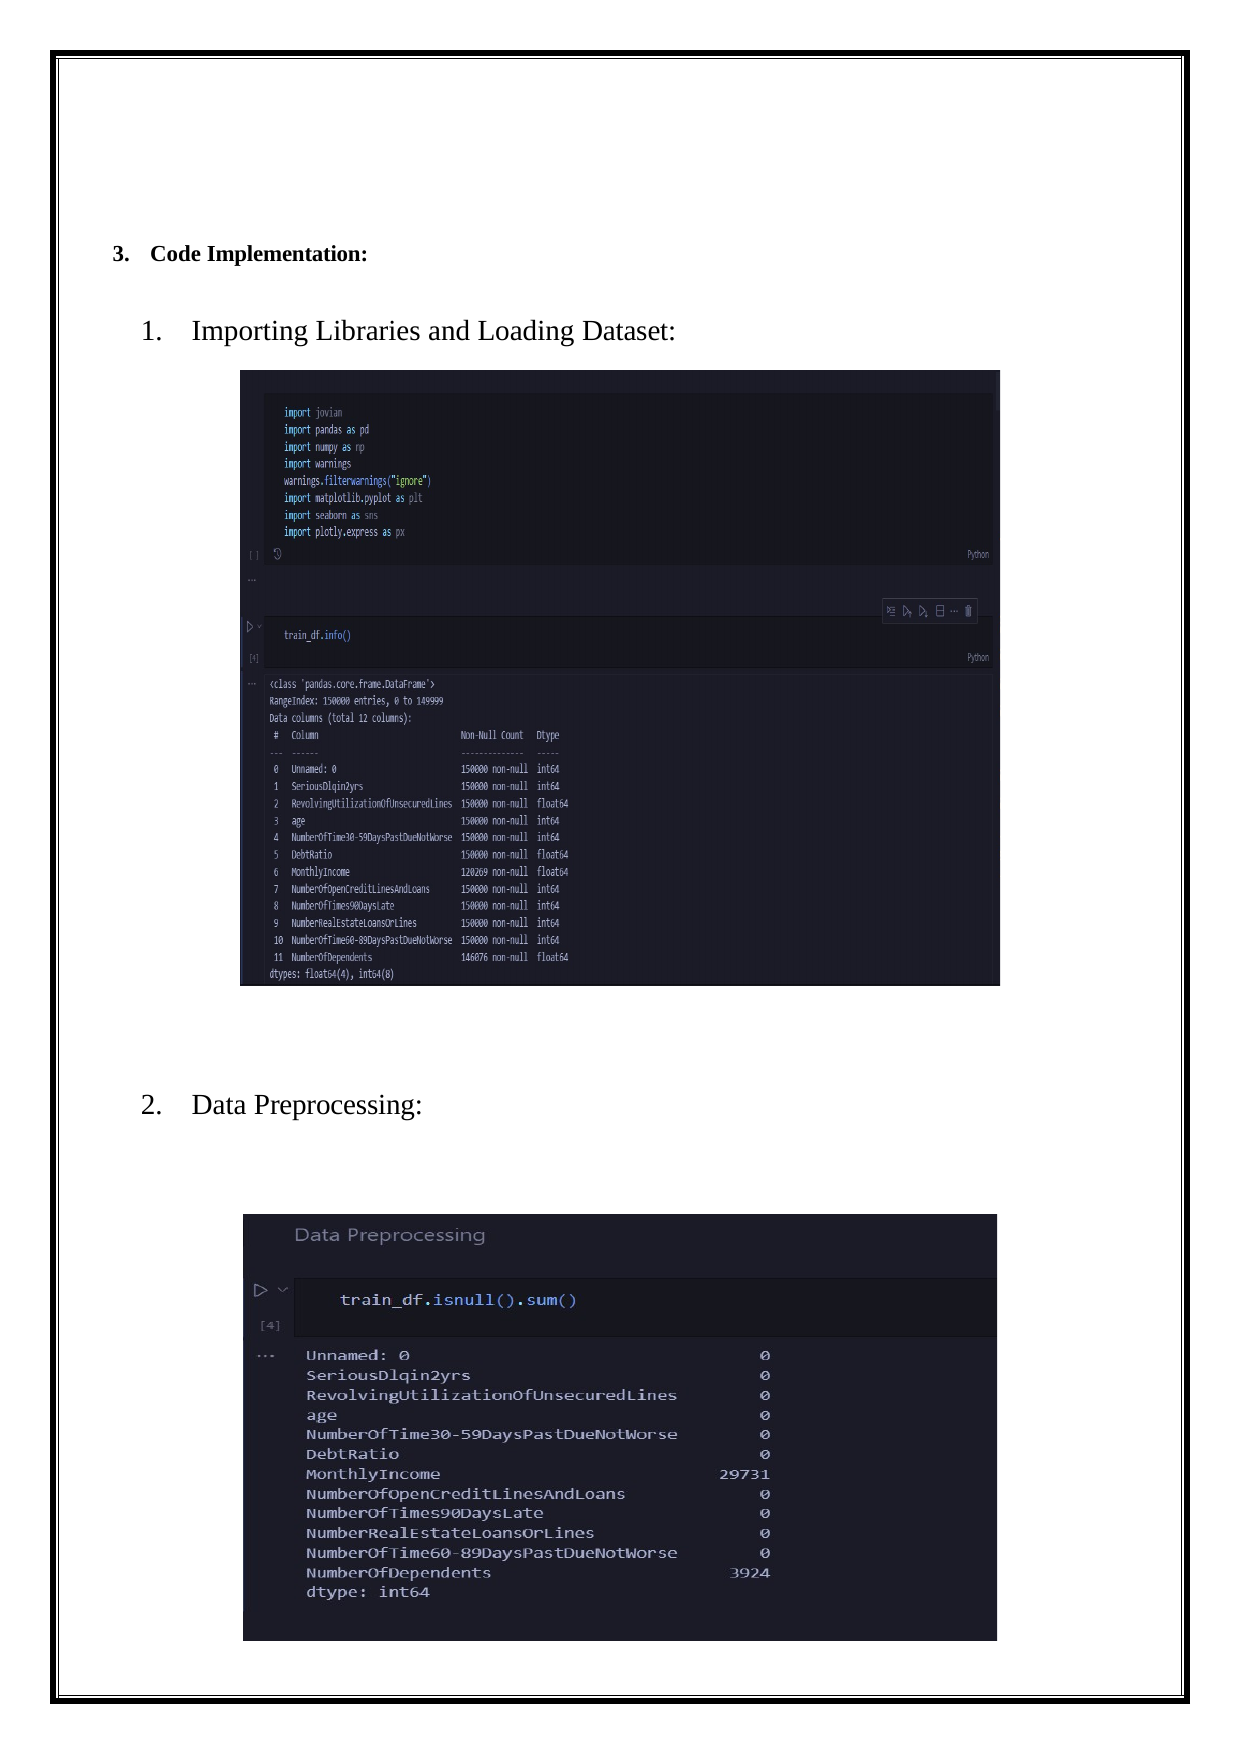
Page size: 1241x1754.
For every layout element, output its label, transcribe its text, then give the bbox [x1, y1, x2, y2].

list Code Implementation: [112, 240, 1128, 267]
picture [243, 1214, 998, 1641]
picture [240, 370, 1001, 986]
list Data Preprocessing: [162, 1087, 1128, 1121]
list Importing Libraries and Loading Dataset: [162, 313, 1128, 347]
